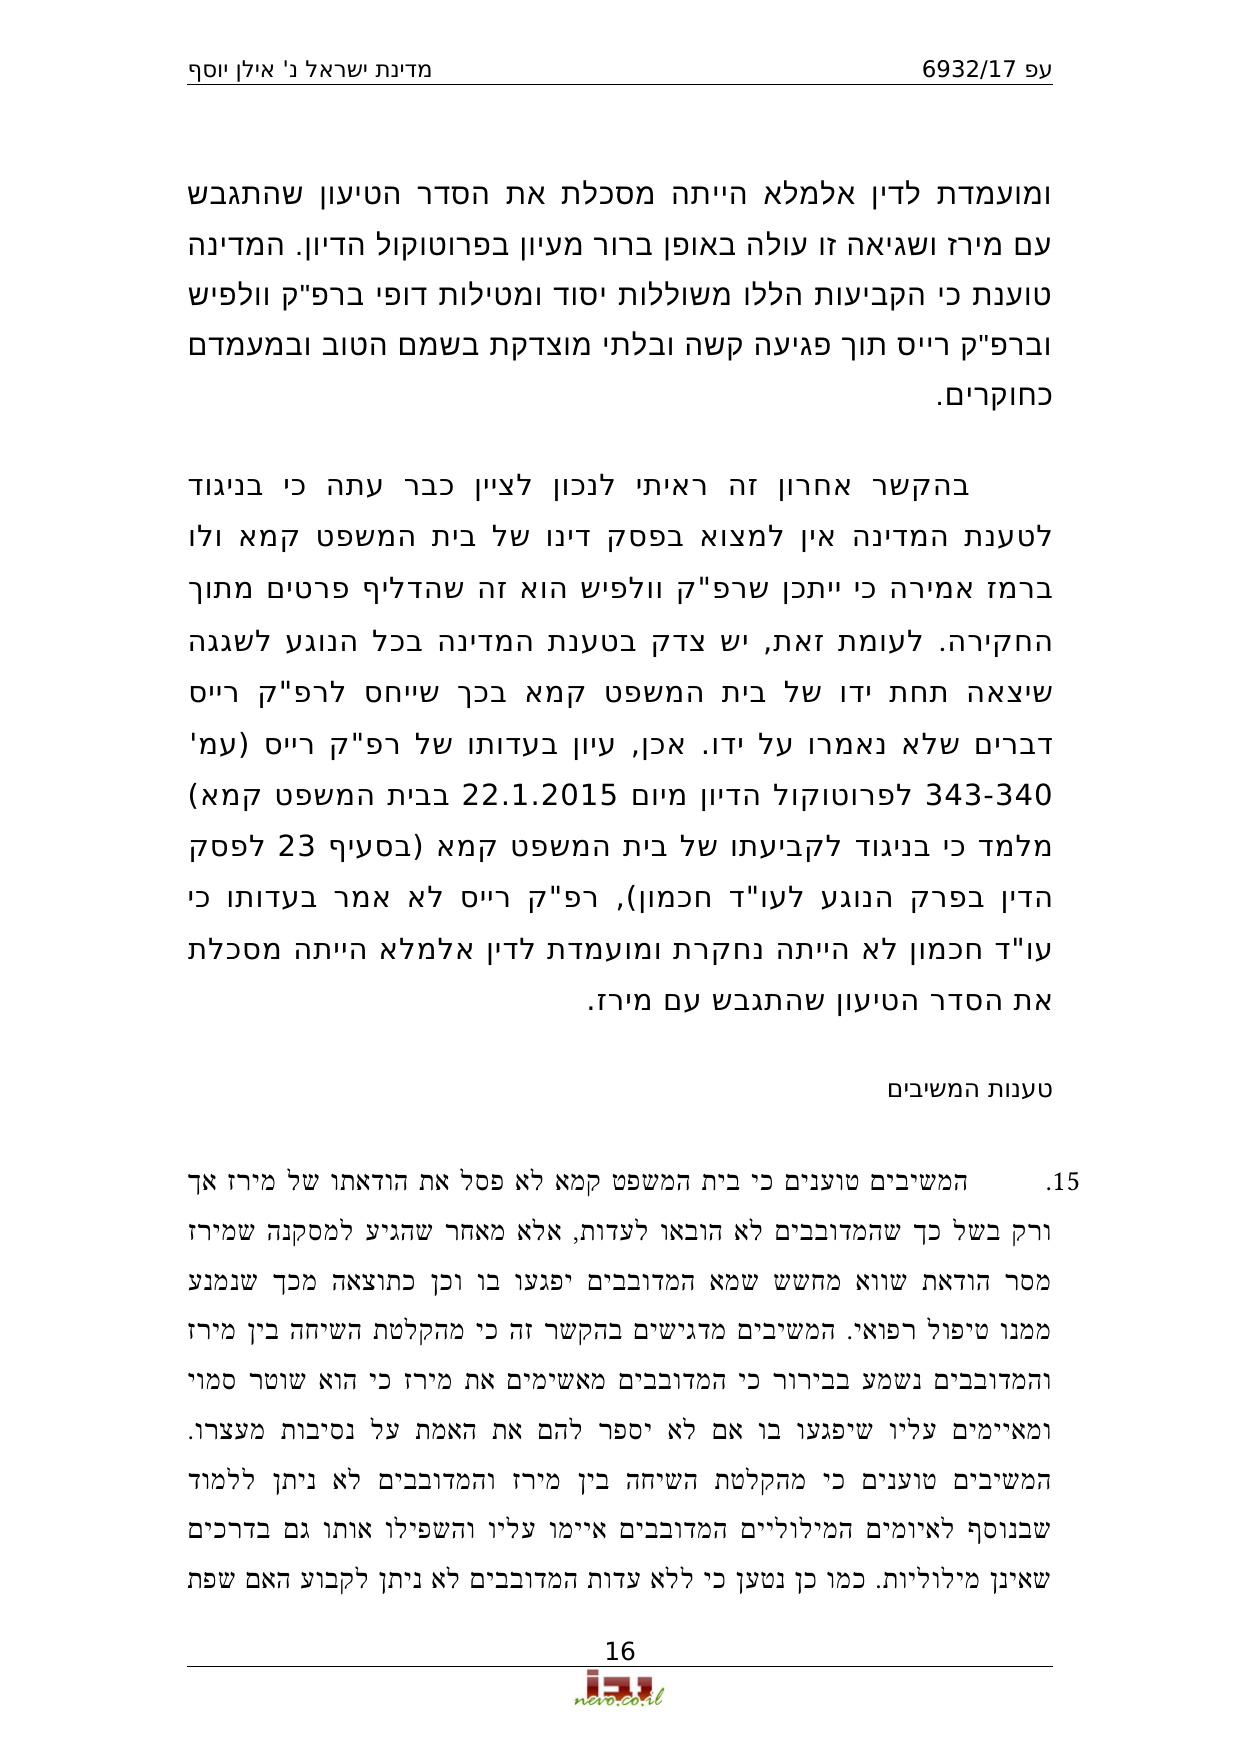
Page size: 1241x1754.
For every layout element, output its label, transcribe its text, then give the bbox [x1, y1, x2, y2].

text טענות המשיבים [187, 1074, 1053, 1103]
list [187, 1164, 1053, 1596]
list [187, 177, 1053, 412]
picture [574, 1669, 666, 1707]
text בהקשר אחרון זה ראיתי לנכון לציין כבר עתה כי בניגוד לטענת המדינה אין למצוא בפסק דינו של בית המשפט קמא ולו ברמז אמירה כי ייתכן שרפ"ק וולפיש הוא זה שהדליף פרטים מתוך החקירה. לעומת זאת, יש צדק בטענת המדינה בכל הנוגע לשגגה שיצאה תחת ידו של בית המשפט קמא בכך שייחס לרפ"ק רייס דברים שלא נאמרו על ידו. אכן, עיון בעדותו של רפ"ק רייס (עמ' 343-340 לפרוטוקול הדיון מיום 22.1.2015 בבית המשפט קמא) מלמד כי בניגוד לקביעתו של בית המשפט קמא (בסעיף 23 לפסק הדין בפרק הנוגע לעו"ד חכמון), רפ"ק רייס לא אמר בעדותו כי עו"ד חכמון לא הייתה נחקרת ומועמדת לדין אלמלא הייתה מסכלת את הסדר הטיעון שהתגבש עם מירז. [187, 468, 1053, 1017]
